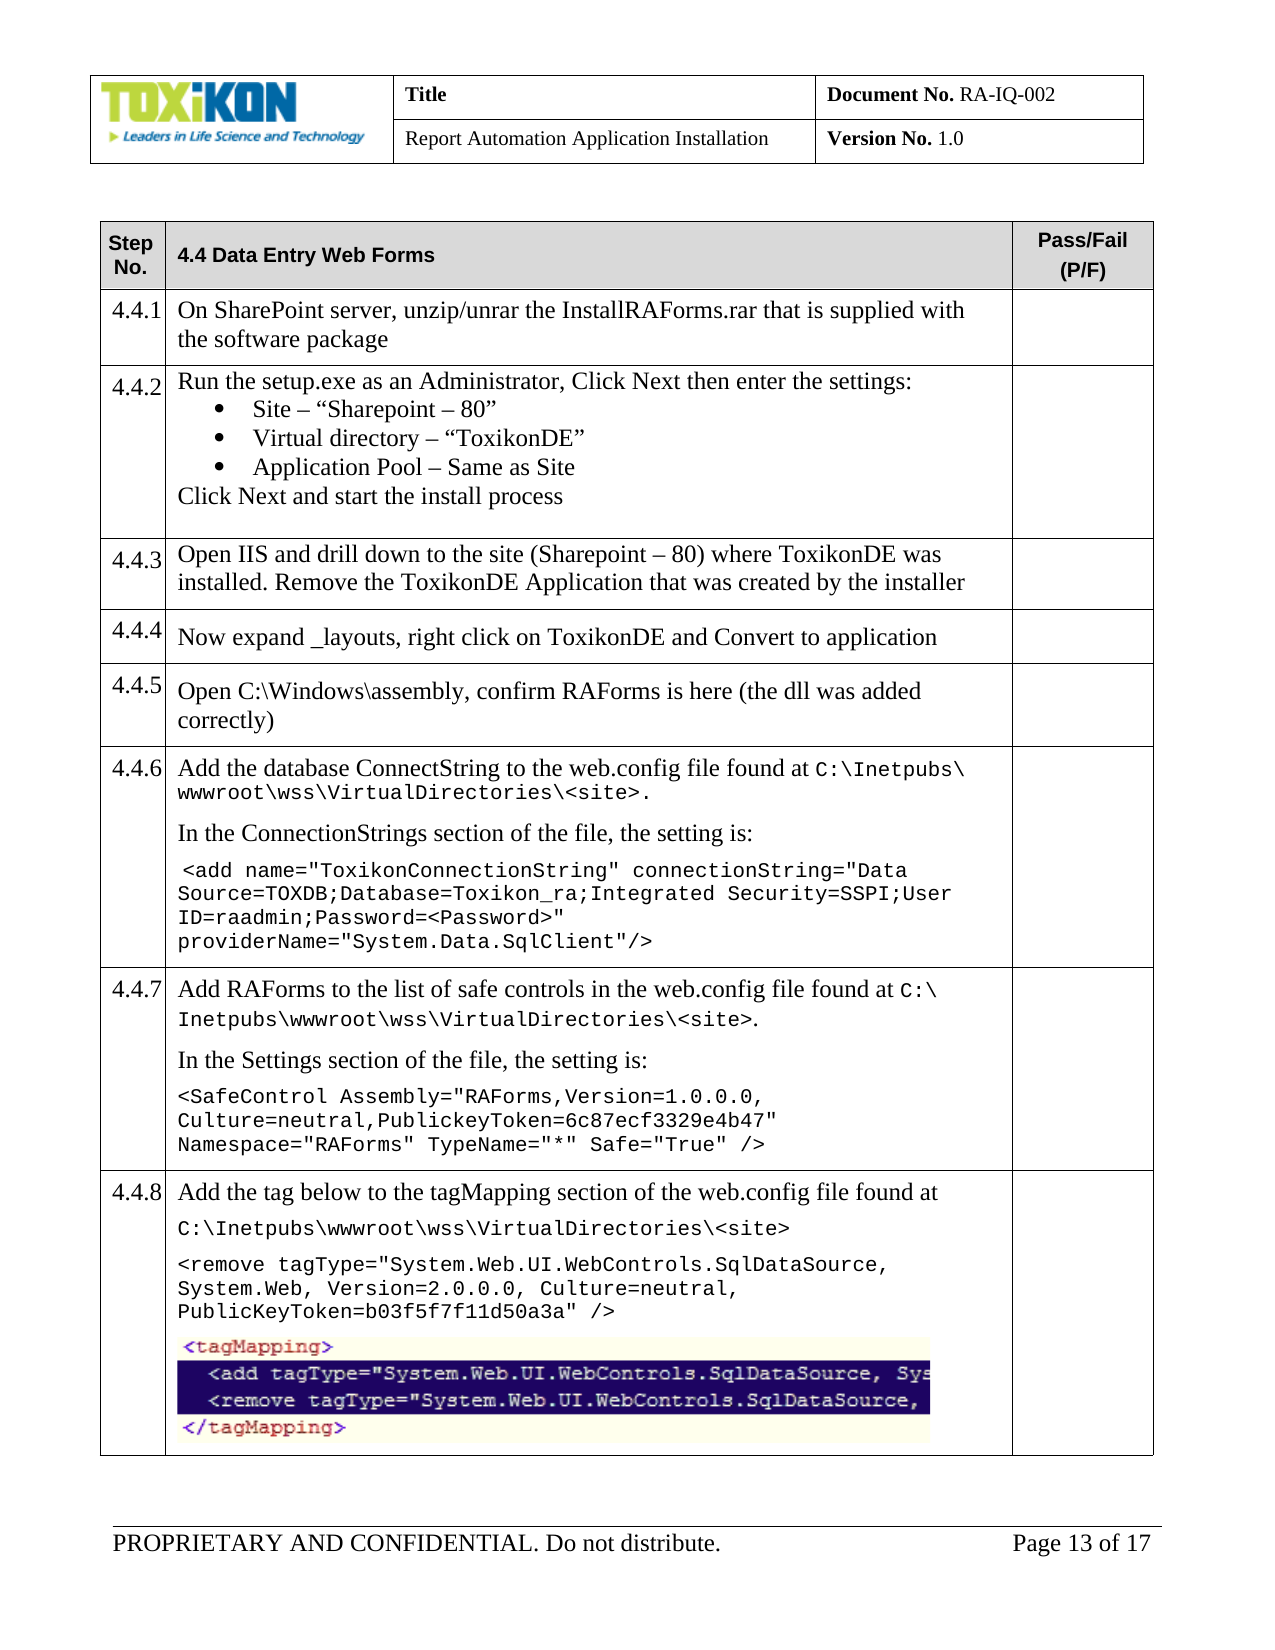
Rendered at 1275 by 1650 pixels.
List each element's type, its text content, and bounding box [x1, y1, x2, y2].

table_cell [1013, 290, 1153, 365]
table_cell [101, 968, 165, 1170]
table_cell Add the database ConnectString to the web.config file found at C:\Inetpubs\wwwroot\wss\VirtualDirectories\<site>. In the ConnectionStrings section of the file, the setting is: <add name="ToxikonConnectionString" connectionString="Data Source=TOXDB;Database=Toxikon_ra;Integrated Security=SSPI;User ID=raadmin;Password=<Password>" providerName="System.Data.SqlClient"/> [166, 747, 1012, 967]
table_cell [1013, 968, 1153, 1170]
table_cell [1013, 366, 1153, 538]
table_cell [1013, 539, 1153, 609]
table_cell Add RAForms to the list of safe controls in the web.config file found at C:\Inetpubs\wwwroot\wss\VirtualDirectories\<site>. In the Settings section of the file, the setting is: <SafeControl Assembly="RAForms,Version=1.0.0.0, Culture=neutral,PublickeyToken=6c87ecf3329e4b47" Namespace="RAForms" TypeName="*" Safe="True" /> [166, 968, 1012, 1170]
table_cell [101, 747, 165, 967]
table_header 4.4 Data Entry Web Forms [166, 222, 1012, 288]
table_cell [1013, 610, 1153, 663]
table_cell [101, 664, 165, 746]
table_cell Add the tag below to the tagMapping section of the web.config file found at C:\Inetpubs\wwwroot\wss\VirtualDirectories\<site> <remove tagType="System.Web.UI.WebControls.SqlDataSource, System.Web, Version=2.0.0.0, Culture=neutral, PublicKeyToken=b03f5f7f11d50a3a" /> [166, 1171, 1012, 1455]
picture [177, 1337, 931, 1443]
table_cell [101, 539, 165, 609]
table_cell [101, 366, 165, 538]
table_cell Open IIS and drill down to the site (Sharepoint – 80) where ToxikonDE was installed. Remove the ToxikonDE Application that was created by the installer [166, 539, 1012, 609]
table_cell [1013, 1171, 1153, 1455]
table_cell [1013, 747, 1153, 967]
table_cell [101, 610, 165, 663]
table_cell [101, 290, 165, 365]
table_header Pass/Fail (P/F) [1013, 222, 1153, 288]
table_cell [1013, 664, 1153, 746]
table_header Step No. [101, 222, 165, 288]
table_cell [101, 1171, 165, 1455]
table_cell On SharePoint server, unzip/unrar the InstallRAForms.rar that is supplied with the software package [166, 290, 1012, 365]
picture [101, 82, 366, 144]
table_cell Run the setup.exe as an Administrator, Click Next then enter the settings: Site – “Sharepoint – 80” Virtual directory – “ToxikonDE” Application Pool – Same as Site Click Next and start the install process [166, 366, 1012, 538]
table_cell Now expand _layouts, right click on ToxikonDE and Convert to application [166, 610, 1012, 663]
table_cell Open C:\Windows\assembly, confirm RAForms is here (the dll was added correctly) [166, 664, 1012, 746]
